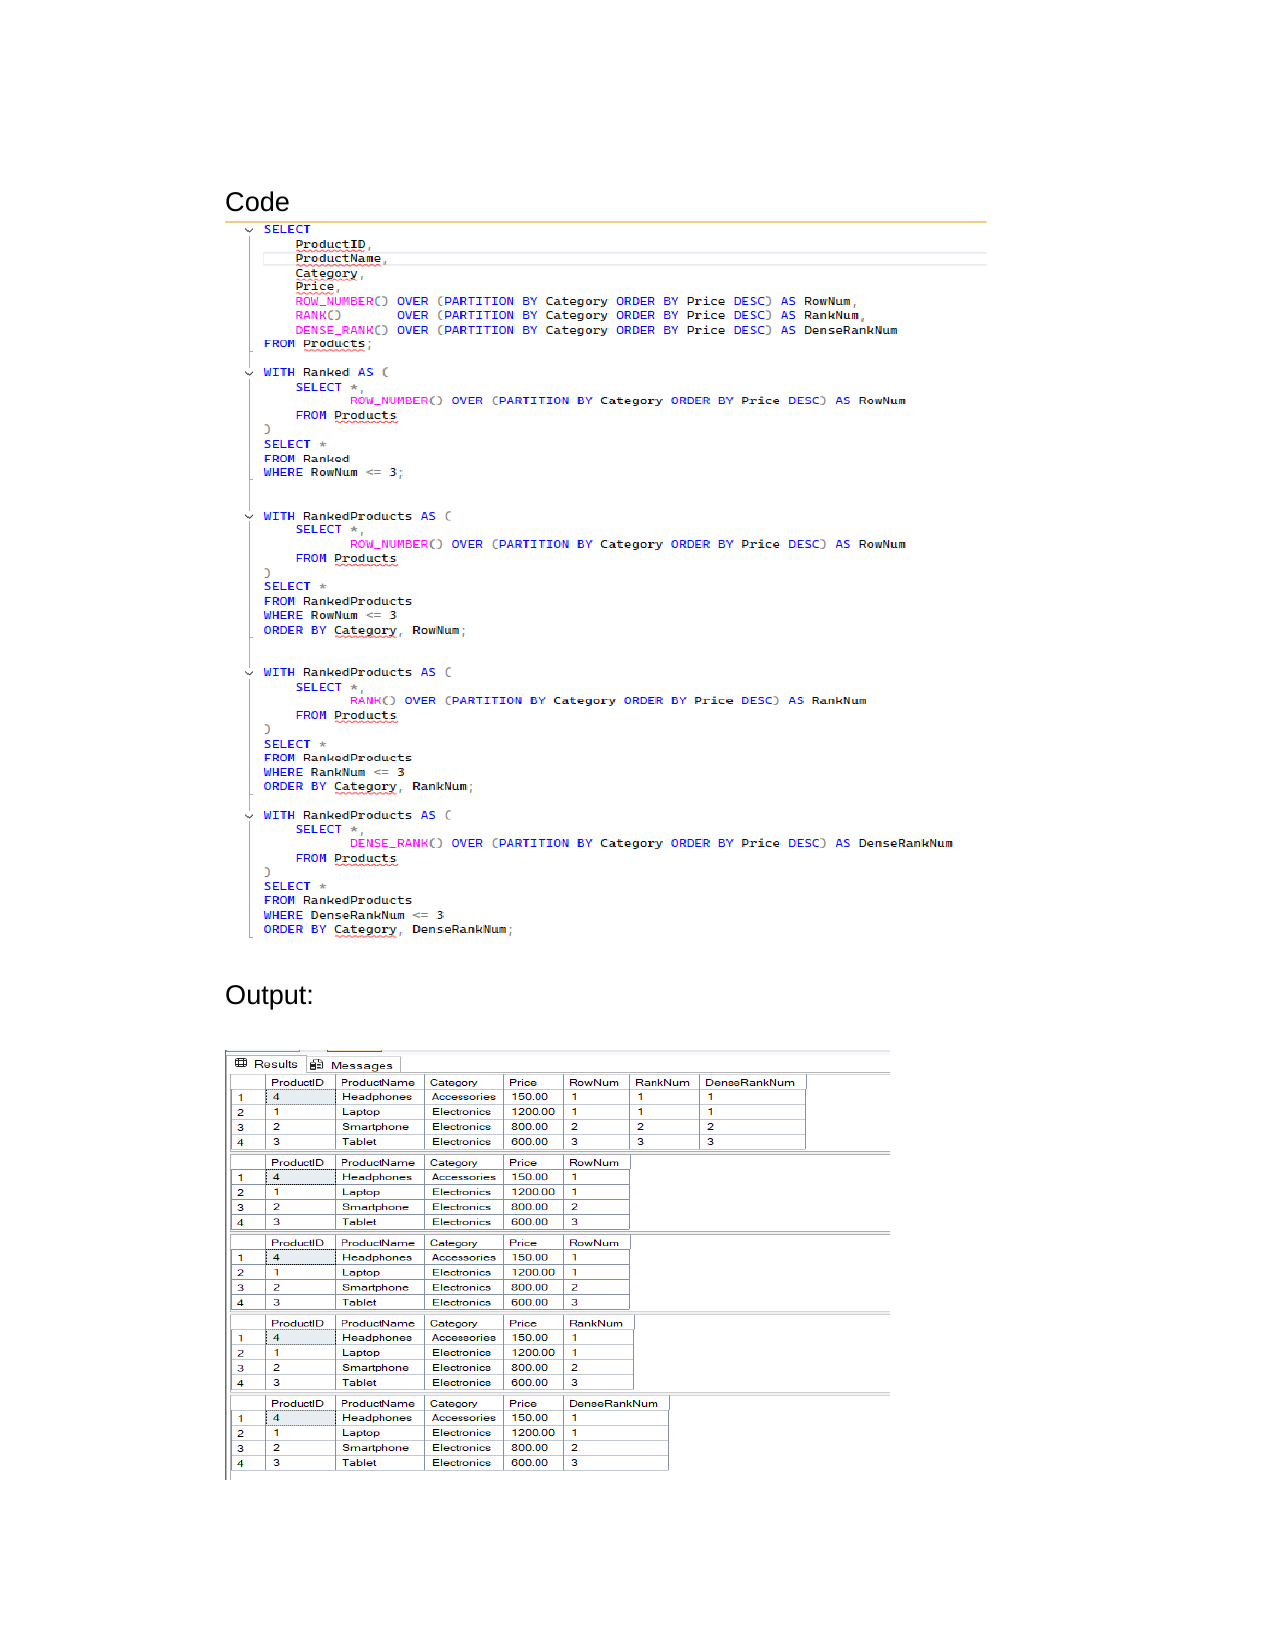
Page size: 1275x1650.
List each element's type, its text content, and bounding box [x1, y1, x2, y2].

text Code [225, 186, 1125, 217]
picture [225, 221, 987, 939]
text Output: [225, 979, 1125, 1010]
picture [225, 1050, 891, 1480]
